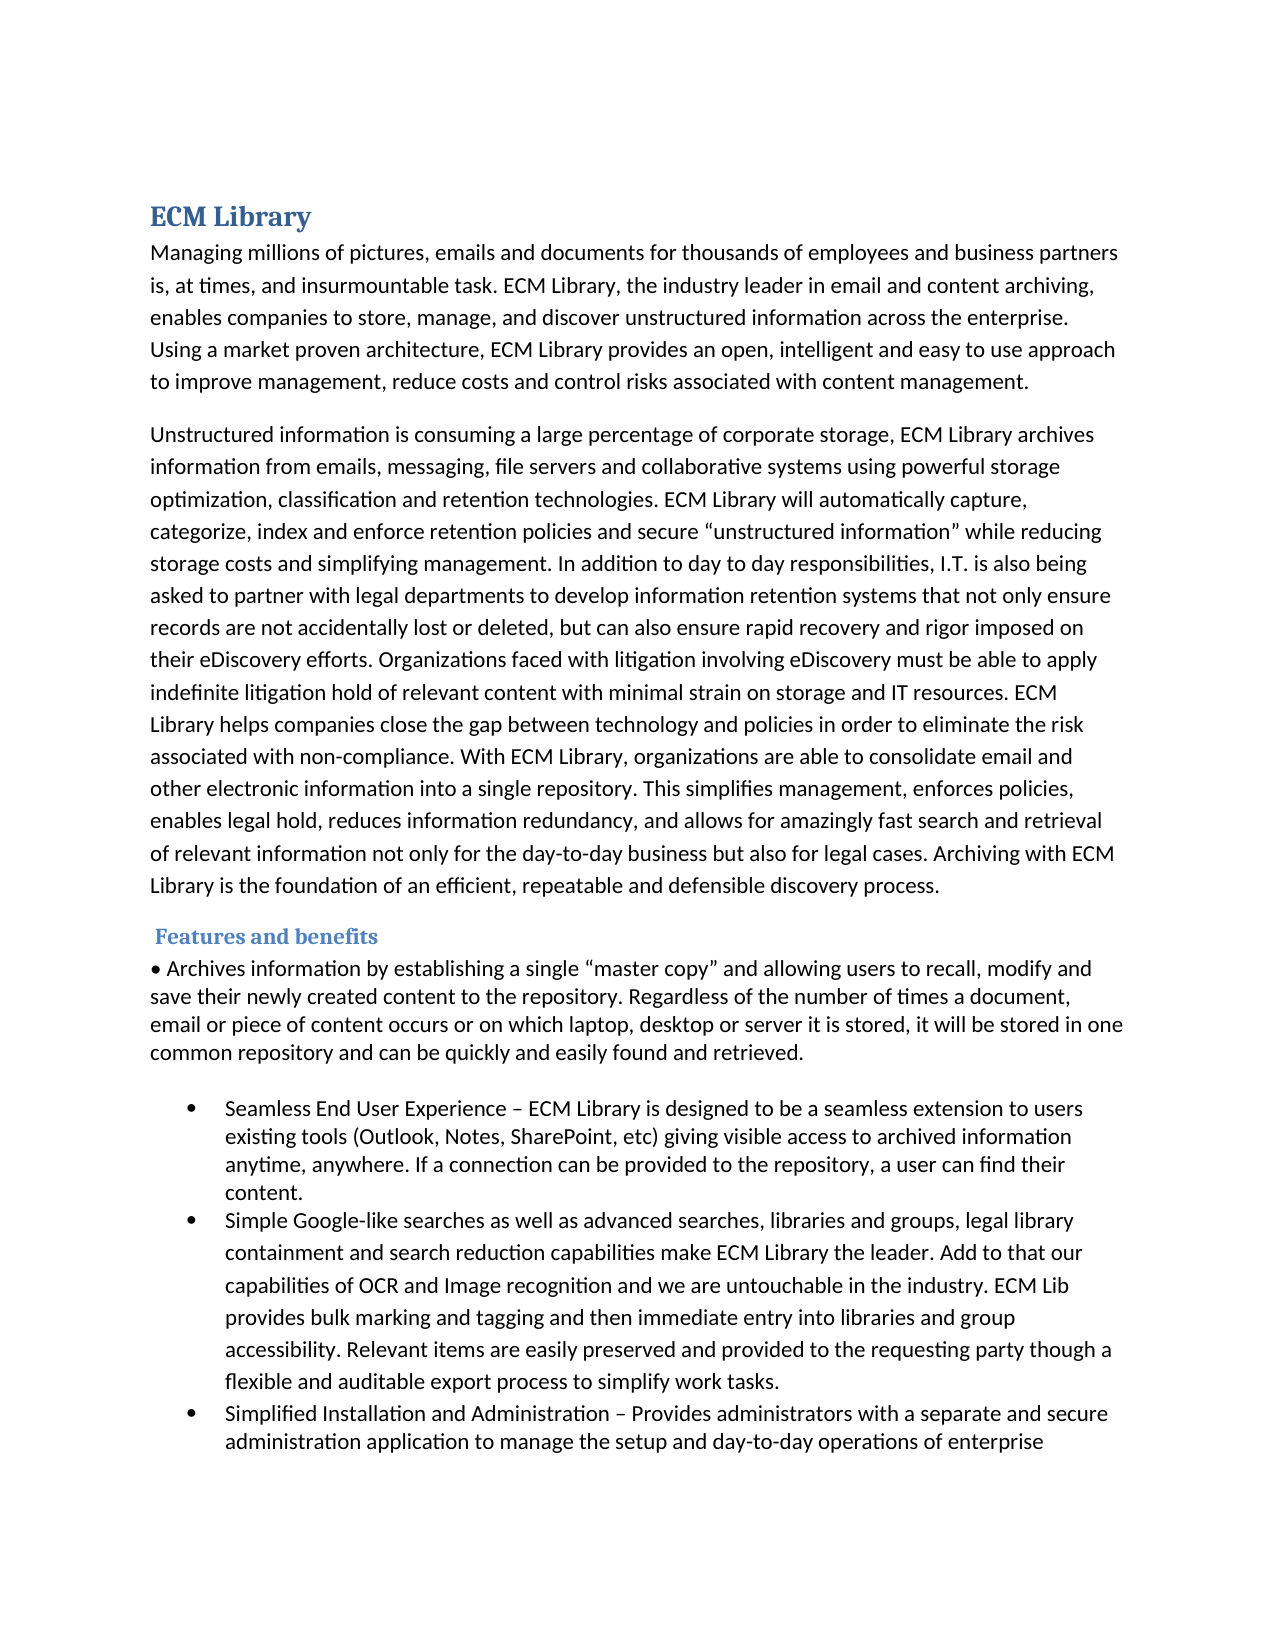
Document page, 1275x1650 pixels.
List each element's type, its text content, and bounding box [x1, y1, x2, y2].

list Simple Google-like searches as well as advanced searches, libraries and groups, legal library containment and search reduction capabilities make ECM Library the leader. Add to that our capabilities of OCR and Image recognition and we are untouchable in the industry. ECM Lib provides bulk marking and tagging and then immediate entry into libraries and group accessibility. Relevant items are easily preserved and provided to the requesting party though a flexible and auditable export process to simplify work tasks. [187, 1206, 1125, 1395]
text Managing millions of pictures, emails and documents for thousands of employees and business partners is, at times, and insurmountable task. ECM Library, the industry leader in email and content archiving, enables companies to store, manage, and discover unstructured information across the enterprise. Using a market proven architecture, ECM Library provides an open, intelligent and easy to use approach to improve management, reduce costs and control risks associated with content management. [150, 238, 1125, 395]
text Unstructured information is consuming a large percentage of corporate storage, ECM Library archives information from emails, messaging, file servers and collaborative systems using powerful storage optimization, classification and retention technologies. ECM Library will automatically capture, categorize, index and enforce retention policies and secure “unstructured information” while reducing storage costs and simplifying management. In addition to day to day responsibilities, I.T. is also being asked to partner with legal departments to develop information retention systems that not only ensure records are not accidentally lost or deleted, but can also ensure rapid recovery and rigor imposed on their eDiscovery efforts. Organizations faced with litigation involving eDiscovery must be able to apply indefinite litigation hold of relevant content with minimal strain on storage and IT resources. ECM Library helps companies close the gap between technology and policies in order to eliminate the risk associated with non-compliance. With ECM Library, organizations are able to consolidate email and other electronic information into a single repository. This simplifies management, enforces policies, enables legal hold, reduces information redundancy, and allows for amazingly fast search and retrieval of relevant information not only for the day-to-day business but also for legal cases. Archiving with ECM Library is the foundation of an efficient, repeatable and defensible discovery process. [150, 420, 1125, 899]
subtitle Features and benefits [150, 924, 1125, 950]
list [187, 1399, 1125, 1456]
subtitle ECM Library [150, 200, 1125, 233]
list Seamless End User Experience – ECM Library is designed to be a seamless extension to users existing tools (Outlook, Notes, SharePoint, etc) giving visible access to archived information anytime, anywhere. If a connection can be provided to the repository, a user can find their content. [187, 1094, 1125, 1206]
text • Archives information by establishing a single “master copy” and allowing users to recall, modify and save their newly created content to the repository. Regardless of the number of times a document, email or piece of content occurs or on which laptop, desktop or server it is stored, it will be stored in one common repository and can be quickly and easily found and retrieved. [150, 954, 1125, 1066]
